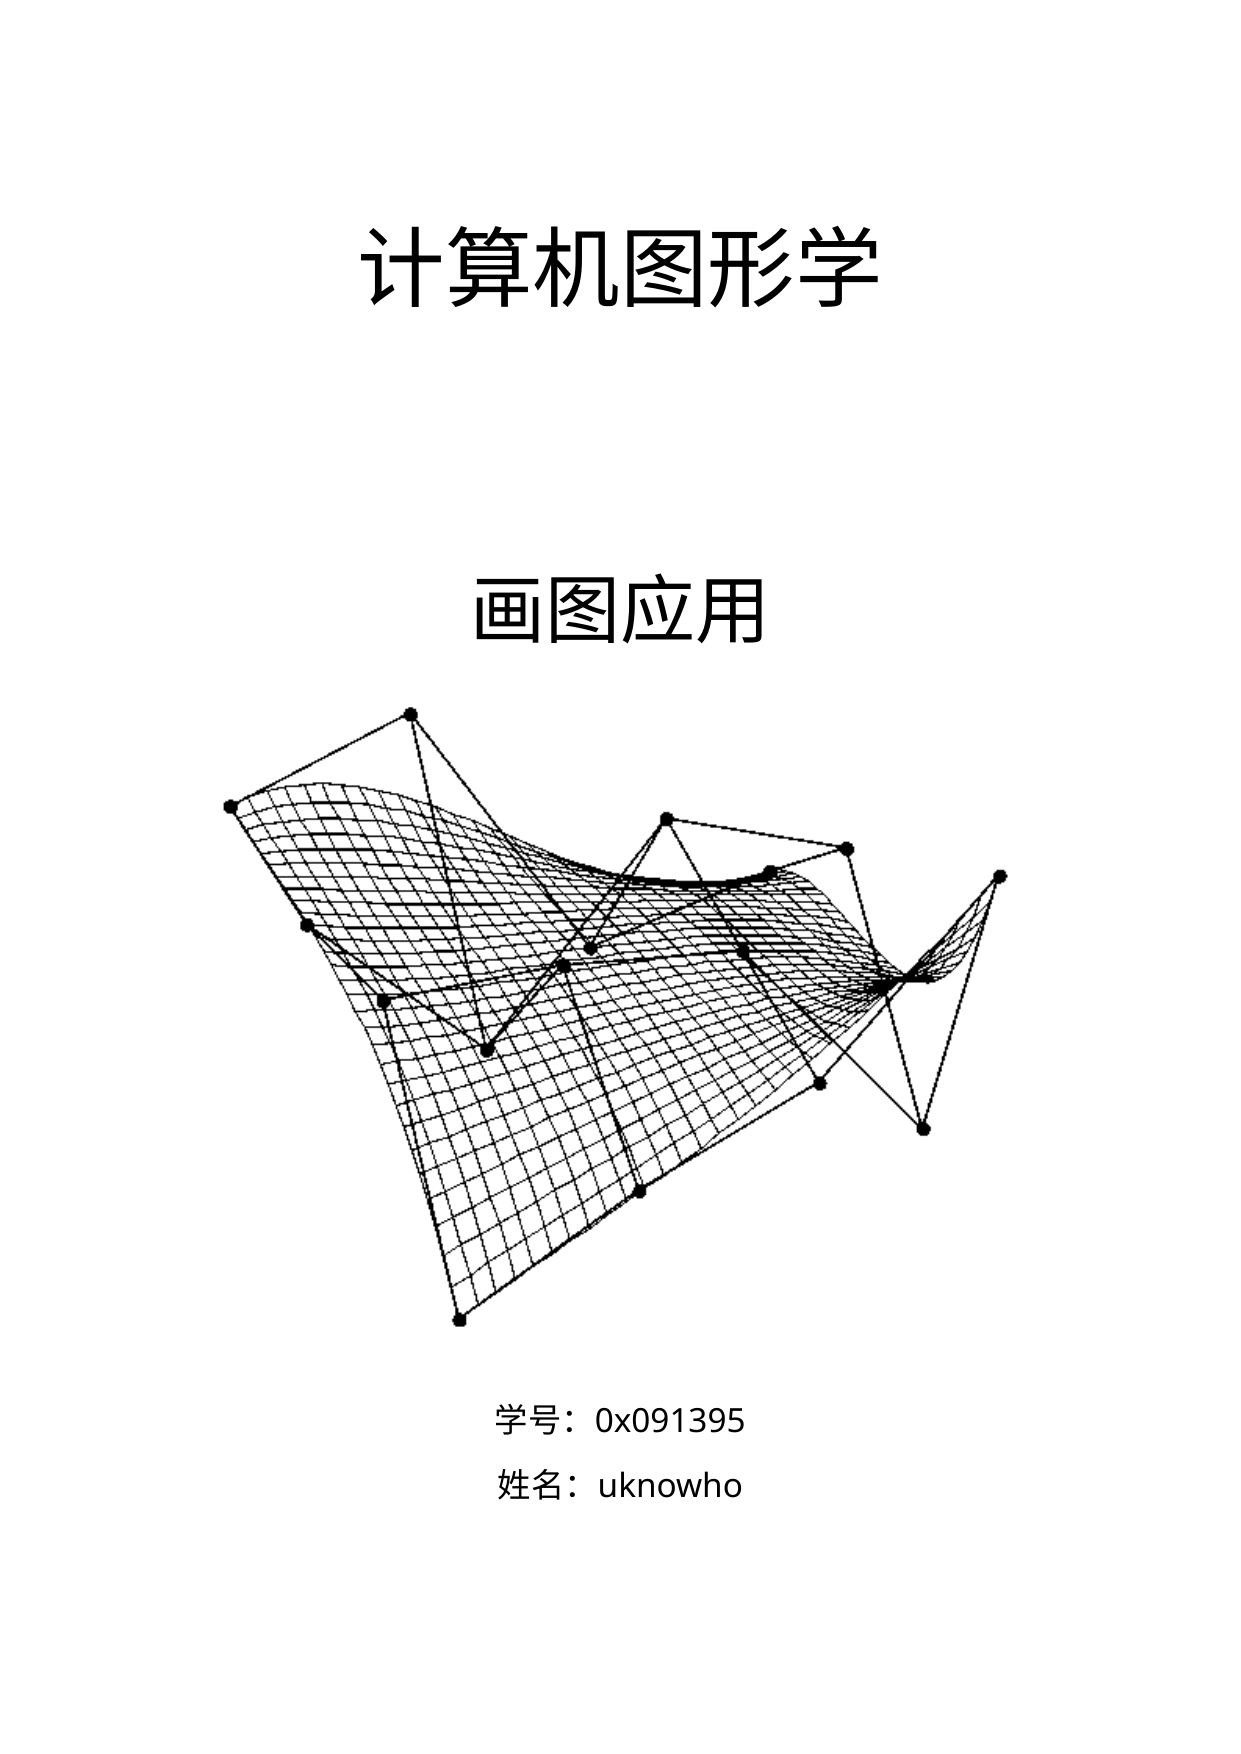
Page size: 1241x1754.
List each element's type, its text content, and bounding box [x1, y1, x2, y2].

text 画图应用 [187, 540, 1053, 670]
subtitle 计算机图形学 [187, 197, 1053, 327]
text 学号：0x091395 [187, 1385, 1053, 1450]
text 姓名：uknowho [187, 1450, 1053, 1515]
